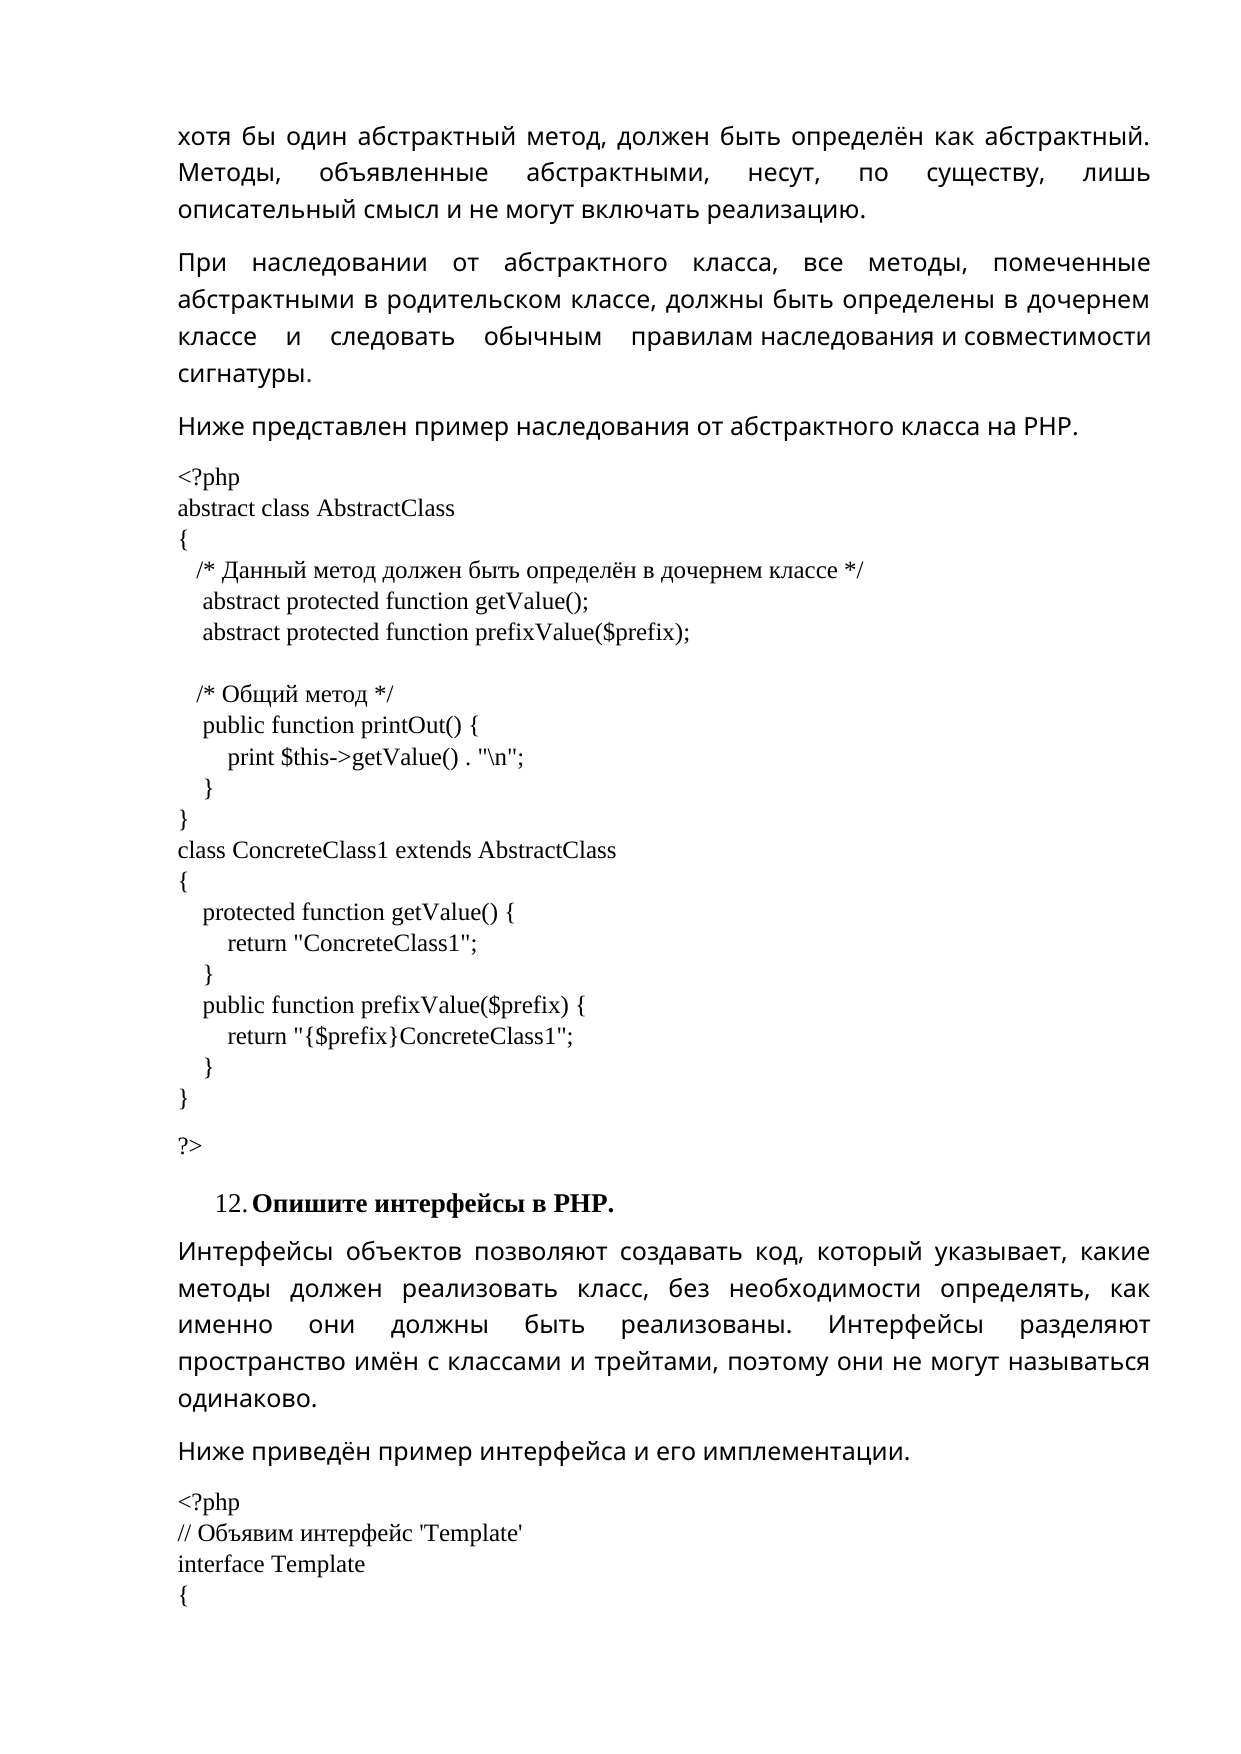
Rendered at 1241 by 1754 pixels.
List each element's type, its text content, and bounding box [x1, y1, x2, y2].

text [177, 118, 1152, 226]
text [177, 1487, 1152, 1609]
text Интерфейсы объектов позволяют создавать код, который указывает, какие методы должен реализовать класс, без необходимости определять, как именно они должны быть реализованы. Интерфейсы разделяют пространство имён с классами и трейтами, поэтому они не могут называться одинаково. [177, 1233, 1152, 1415]
text ?> [177, 1131, 1152, 1159]
text При наследовании от абстрактного класса, все методы, помеченные абстрактными в родительском классе, должны быть определены в дочернем классе и следовать обычным правилам наследования и совместимости сигнатуры. [177, 245, 1152, 389]
text Ниже приведён пример интерфейса и его имплементации. [177, 1434, 1152, 1468]
text Ниже представлен пример наследования от абстрактного класса на PHP. [177, 409, 1152, 443]
list Опишите интерфейсы в PHP. [214, 1187, 1152, 1218]
text <?php abstract class AbstractClass { /* Данный метод должен быть определён в дочернем классе */ abstract protected function getValue(); abstract protected function prefixValue($prefix); /* Общий метод */ public function printOut() { print $this->getValue() . "\n"; } } class ConcreteClass1 extends AbstractClass { protected function getValue() { return "ConcreteClass1"; } public function prefixValue($prefix) { return "{$prefix}ConcreteClass1"; } } [177, 462, 1152, 1112]
